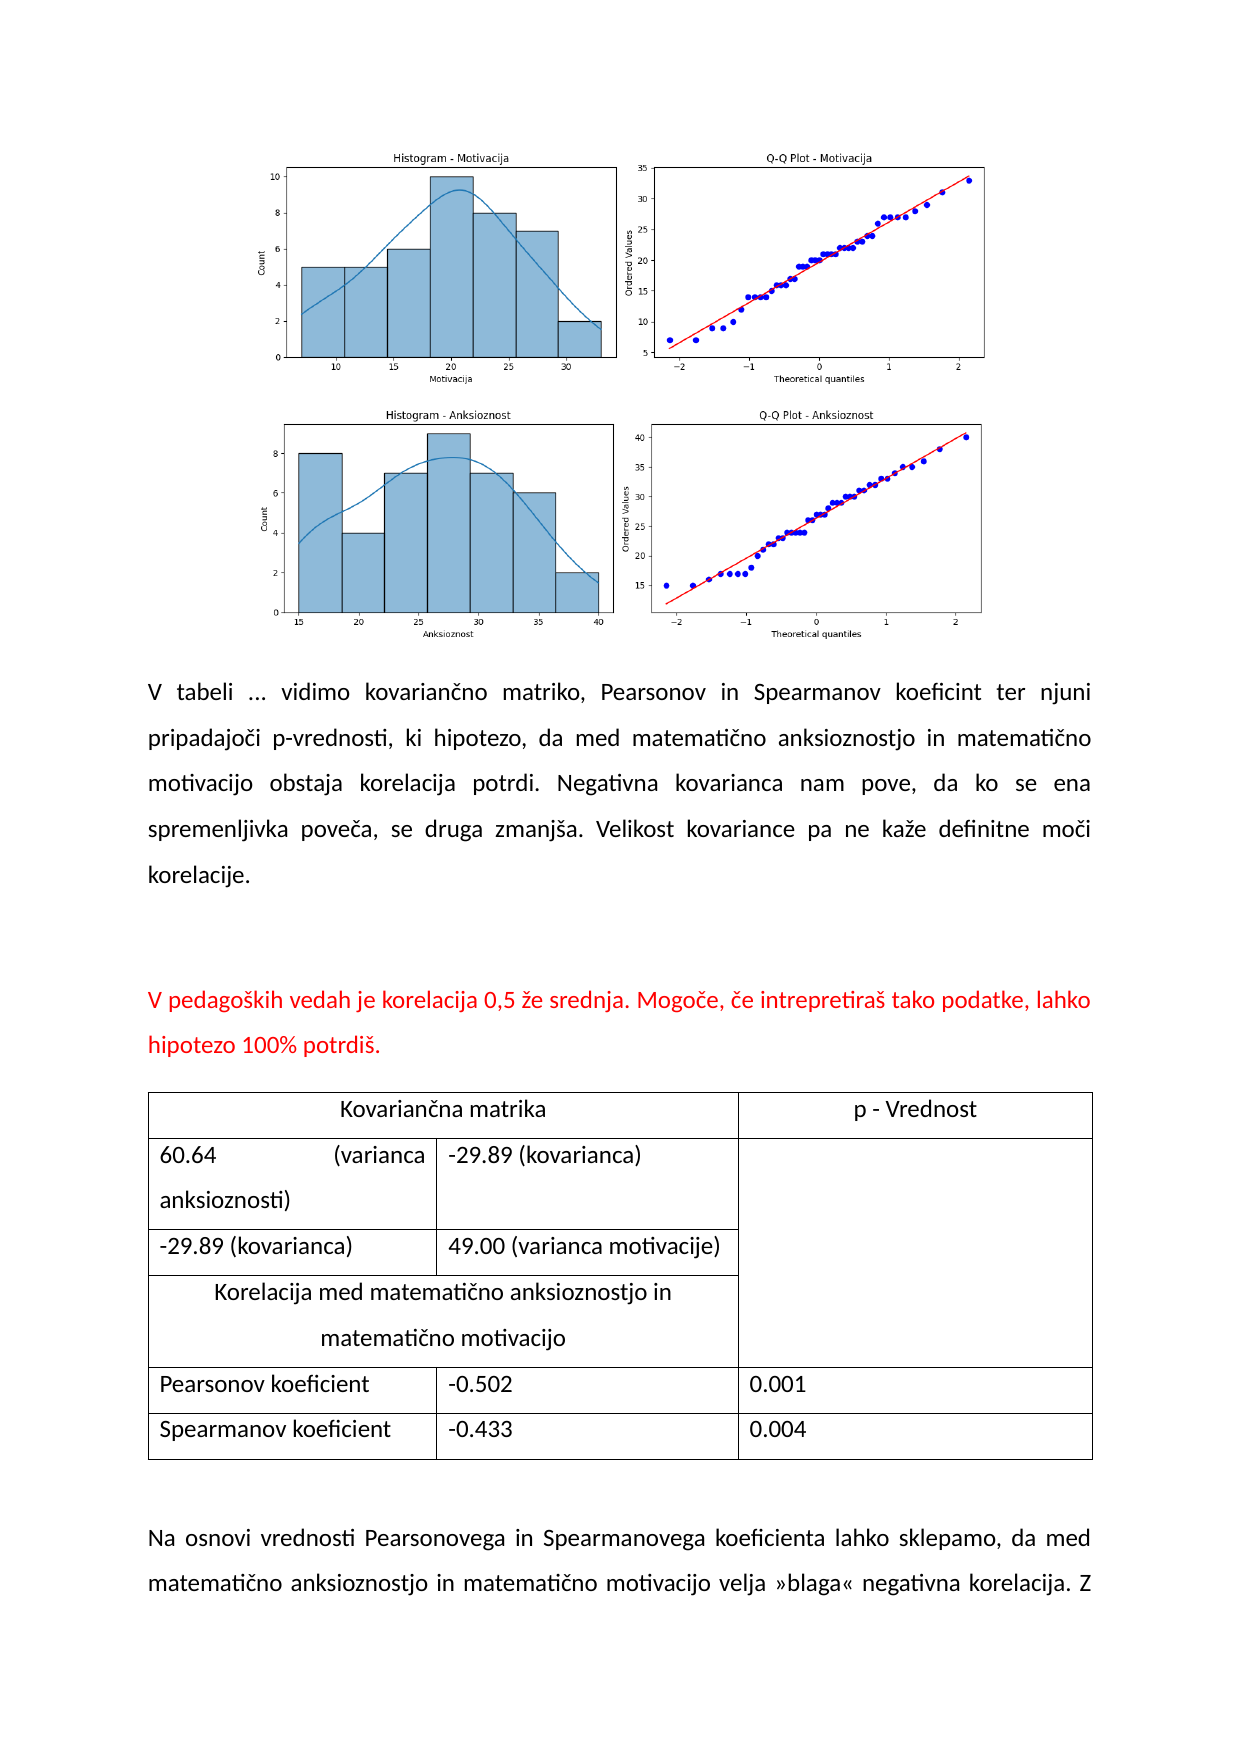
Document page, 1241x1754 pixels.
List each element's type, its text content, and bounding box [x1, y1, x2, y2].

table_cell -29.89 (kovarianca) [437, 1139, 738, 1229]
table_header Kovariančna matrika [149, 1093, 738, 1138]
table_cell -0.502 [437, 1368, 738, 1413]
table_cell 0.004 [739, 1414, 1092, 1458]
table_cell Spearmanov koeficient [149, 1414, 436, 1458]
picture [254, 404, 986, 645]
table_cell 49.00 (varianca motivacije) [437, 1230, 738, 1275]
table_cell [739, 1139, 1092, 1367]
table_cell -29.89 (kovarianca) [149, 1230, 436, 1275]
table_header p - Vrednost [739, 1093, 1092, 1138]
table_cell -0.433 [437, 1414, 738, 1458]
text V tabeli ... vidimo kovariančno matriko, Pearsonov in Spearmanov koeficint ter njuni pripadajoči p-vrednosti, ki hipotezo, da med matematično anksioznostjo in matematično motivacijo obstaja korelacija potrdi. Negativna kovarianca nam pove, da ko se ena spremenljivka poveča, se druga zmanjša. Velikost kovariance pa ne kaže definitne moči korelacije. [148, 676, 1093, 889]
table_cell 60.64 (varianca anksioznosti) [149, 1139, 436, 1229]
table_cell Pearsonov koeficient [149, 1368, 436, 1413]
table_cell Korelacija med matematično anksioznostjo in matematično motivacijo [149, 1276, 738, 1367]
text V pedagoških vedah je korelacija 0,5 že srednja. Mogoče, če intrepretiraš tako podatke, lahko hipotezo 100% potrdiš. [148, 984, 1093, 1060]
table_cell 0.001 [739, 1368, 1092, 1413]
picture [252, 147, 989, 390]
